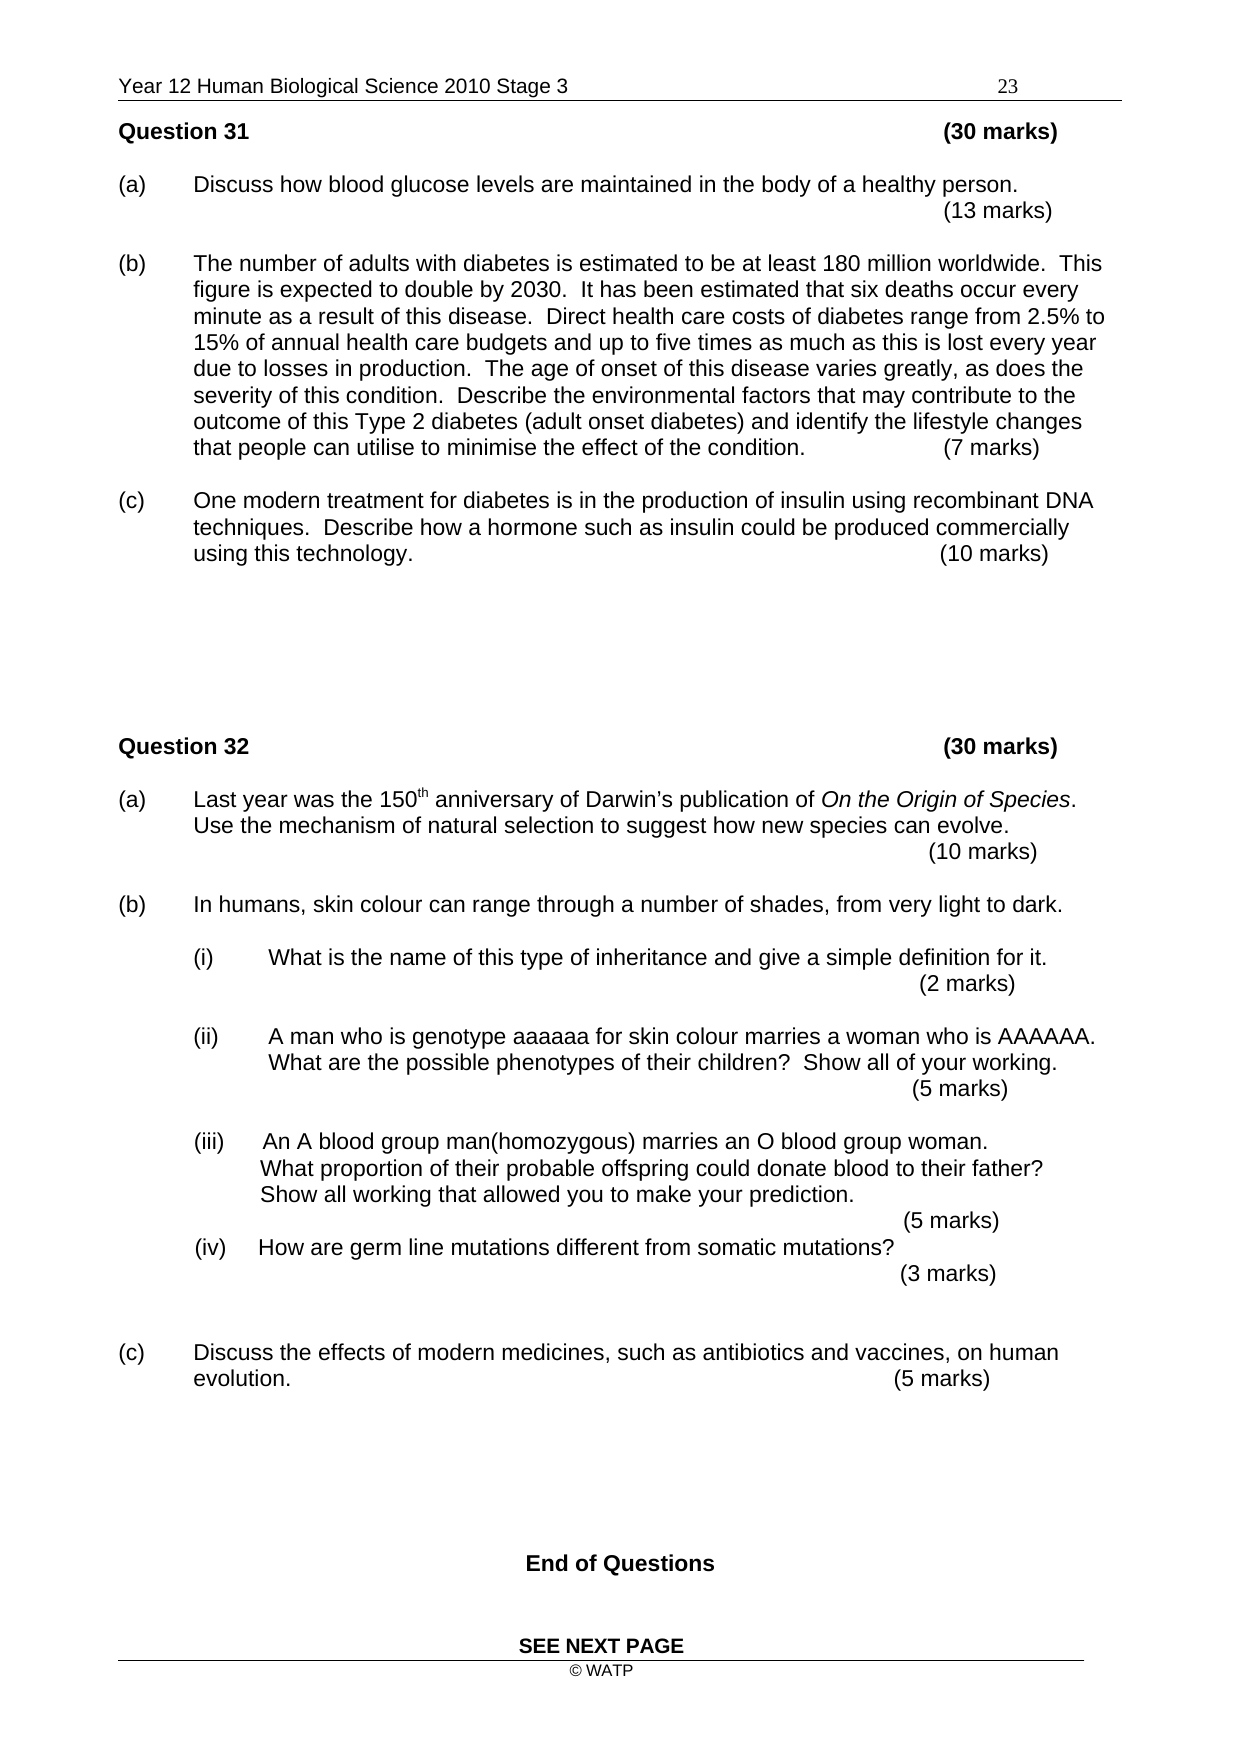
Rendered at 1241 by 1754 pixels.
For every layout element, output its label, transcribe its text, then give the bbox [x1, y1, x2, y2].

list (3 marks) [215, 1260, 1122, 1286]
text (c) Discuss the effects of modern medicines, such as antibiotics and vaccines, on human evolution. (5 marks) [118, 1339, 1122, 1392]
text Show all working that allowed you to make your prediction. [156, 1181, 1122, 1207]
text (iii) An A blood group man(homozygous) marries an O blood group woman. [156, 1128, 1122, 1154]
text Question 31 (30 marks) [118, 118, 1122, 144]
text (i) What is the name of this type of inheritance and give a simple definition for it. (2 marks) [193, 944, 1122, 996]
text (c) One modern treatment for diabetes is in the production of insulin using recombinant DNA techniques. Describe how a hormone such as insulin could be produced commercially using this technology. (10 marks) [118, 487, 1122, 566]
text End of Questions [118, 1550, 1122, 1576]
text (a) Discuss how blood glucose levels are maintained in the body of a healthy person. [118, 171, 1122, 197]
text (ii) A man who is genotype aaaaaa for skin colour marries a woman who is AAAAAA. What are the possible phenotypes of their children? Show all of your working. (5 marks) [193, 1023, 1122, 1102]
text Question 32 (30 marks) [118, 733, 1122, 759]
list (5 marks) [215, 1207, 1122, 1233]
text What proportion of their probable offspring could donate blood to their father? [156, 1154, 1122, 1181]
text (b) The number of adults with diabetes is estimated to be at least 180 million worldwide. This figure is expected to double by 2030. It has been estimated that six deaths occur every minute as a result of this disease. Direct health care costs of diabetes range from 2.5% to 15% of annual health care budgets and up to five times as much as this is lost every year due to losses in production. The age of onset of this disease varies greatly, as does the severity of this condition. Describe the environmental factors that may contribute to the outcome of this Type 2 diabetes (adult onset diabetes) and identify the lifestyle changes that people can utilise to minimise the effect of the condition. (7 marks) [118, 250, 1122, 461]
text (b) In humans, skin colour can range through a number of shades, from very light to dark. [118, 891, 1122, 917]
text (iv) How are germ line mutations different from somatic mutations? [118, 1233, 1122, 1260]
text (a) Last year was the 150th anniversary of Darwin’s publication of On the Origin of Species. Use the mechanism of natural selection to suggest how new species can evolve. (10 marks) [118, 786, 1122, 864]
text (13 marks) [118, 197, 1122, 223]
